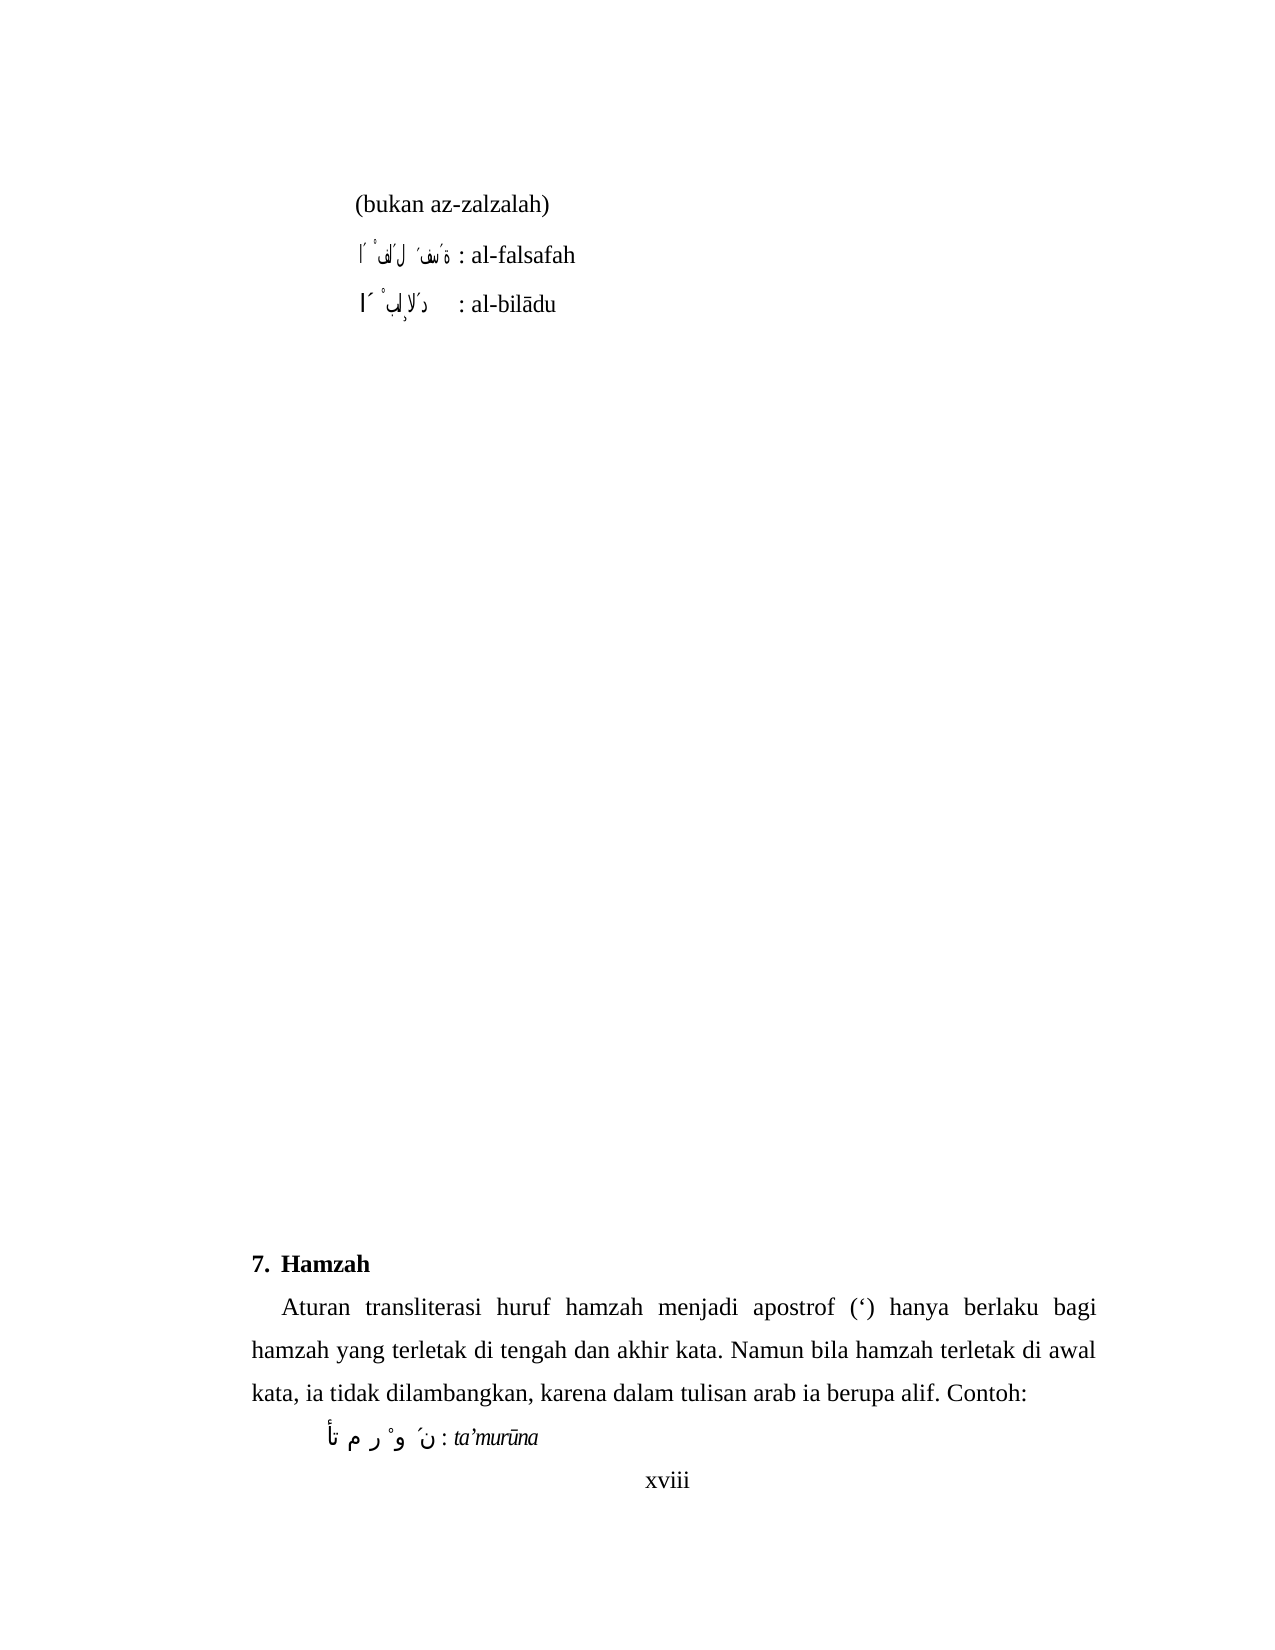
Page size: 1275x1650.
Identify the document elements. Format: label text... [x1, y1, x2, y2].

text س م˚ ش´ ل˚ ´ا : al-syamsu (bukan asy-syamsu) ة´زل´ ل˚ لَّز´ا : al-zalzalah (bukan az-zalzalah) [355, 189, 782, 218]
text د´لا¸لب˚ ´ا : al-bilādu [354, 283, 1125, 322]
text ة´سف´ ل´لف˚ ´ا : al-falsafah [354, 234, 1125, 271]
